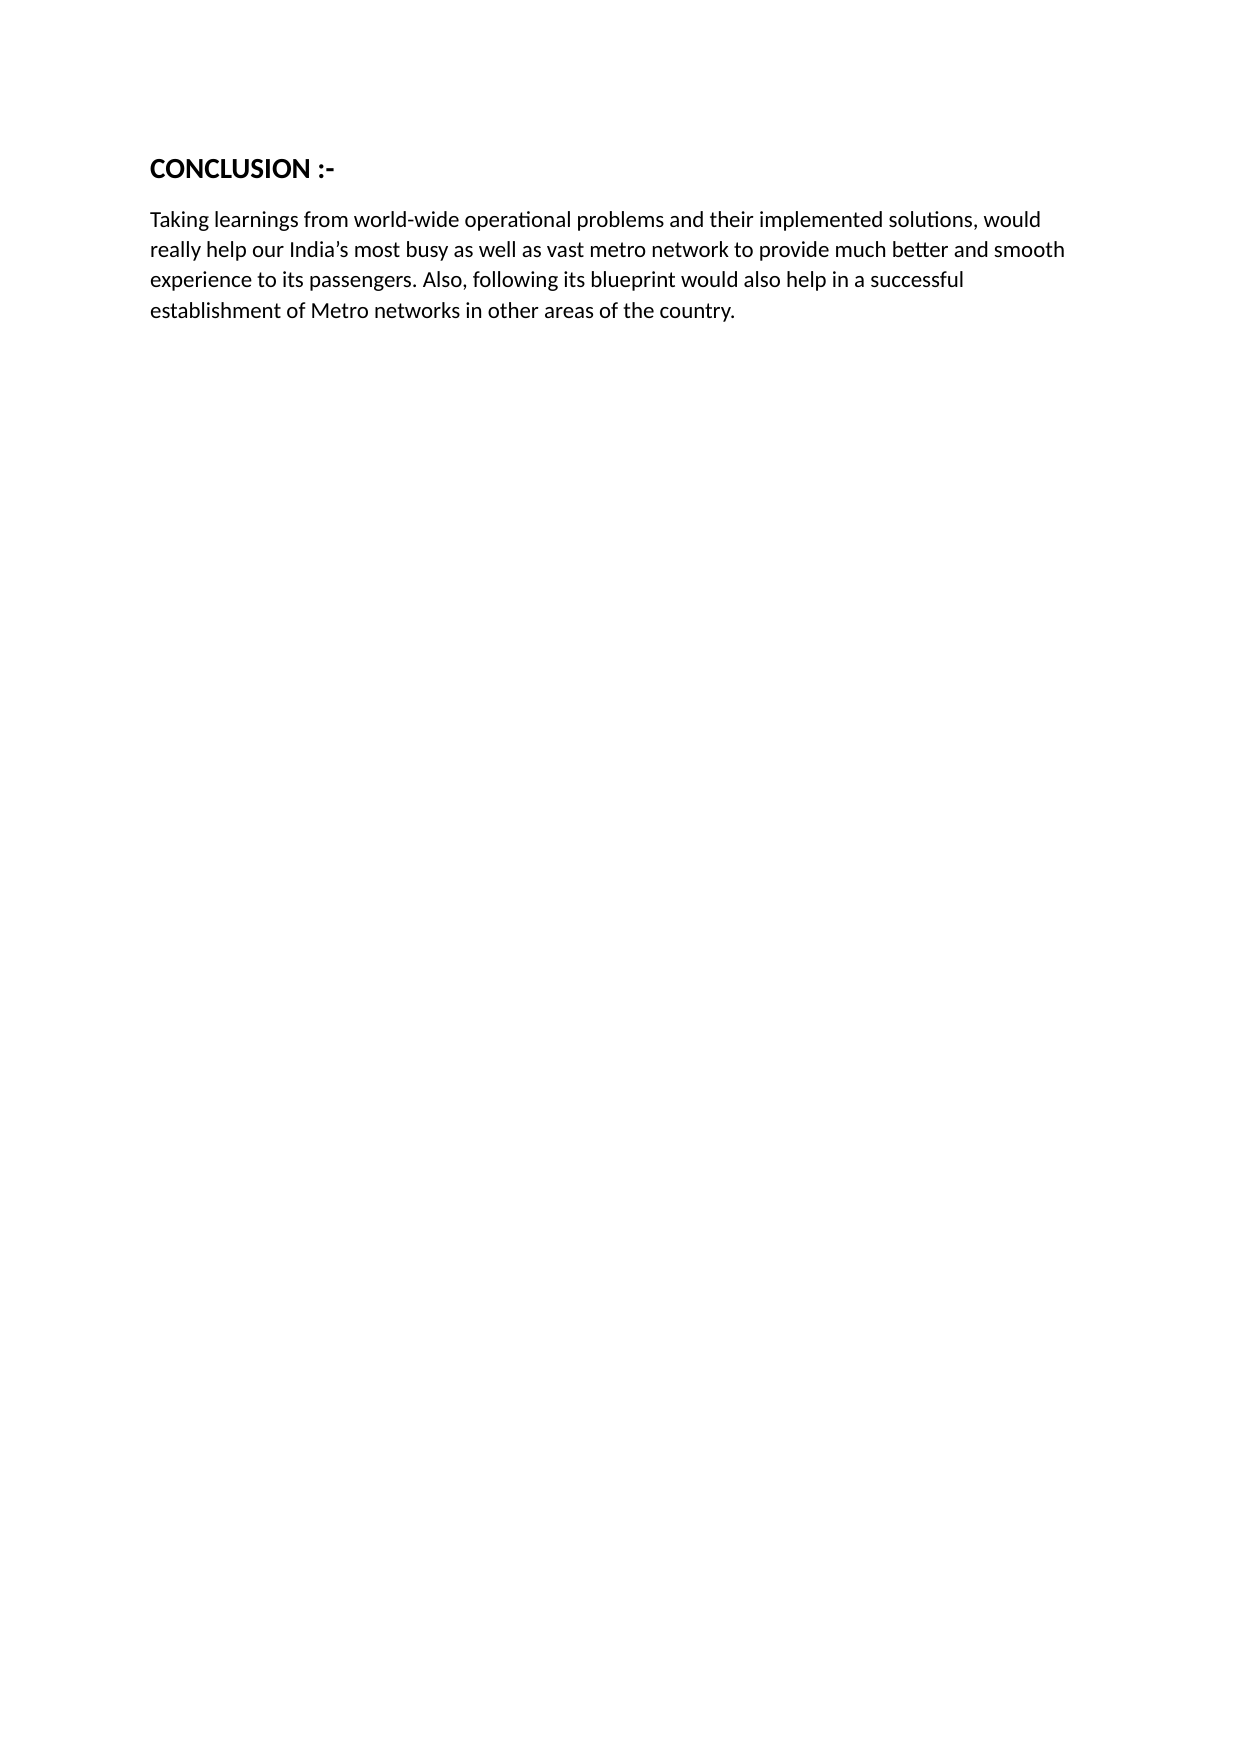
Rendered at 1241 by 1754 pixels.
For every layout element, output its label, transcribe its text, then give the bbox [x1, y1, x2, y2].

text Taking learnings from world-wide operational problems and their implemented solutions, would really help our India’s most busy as well as vast metro network to provide much better and smooth experience to its passengers. Also, following its blueprint would also help in a successful establishment of Metro networks in other areas of the country. [150, 205, 1090, 324]
text CONCLUSION :- [150, 150, 1090, 186]
